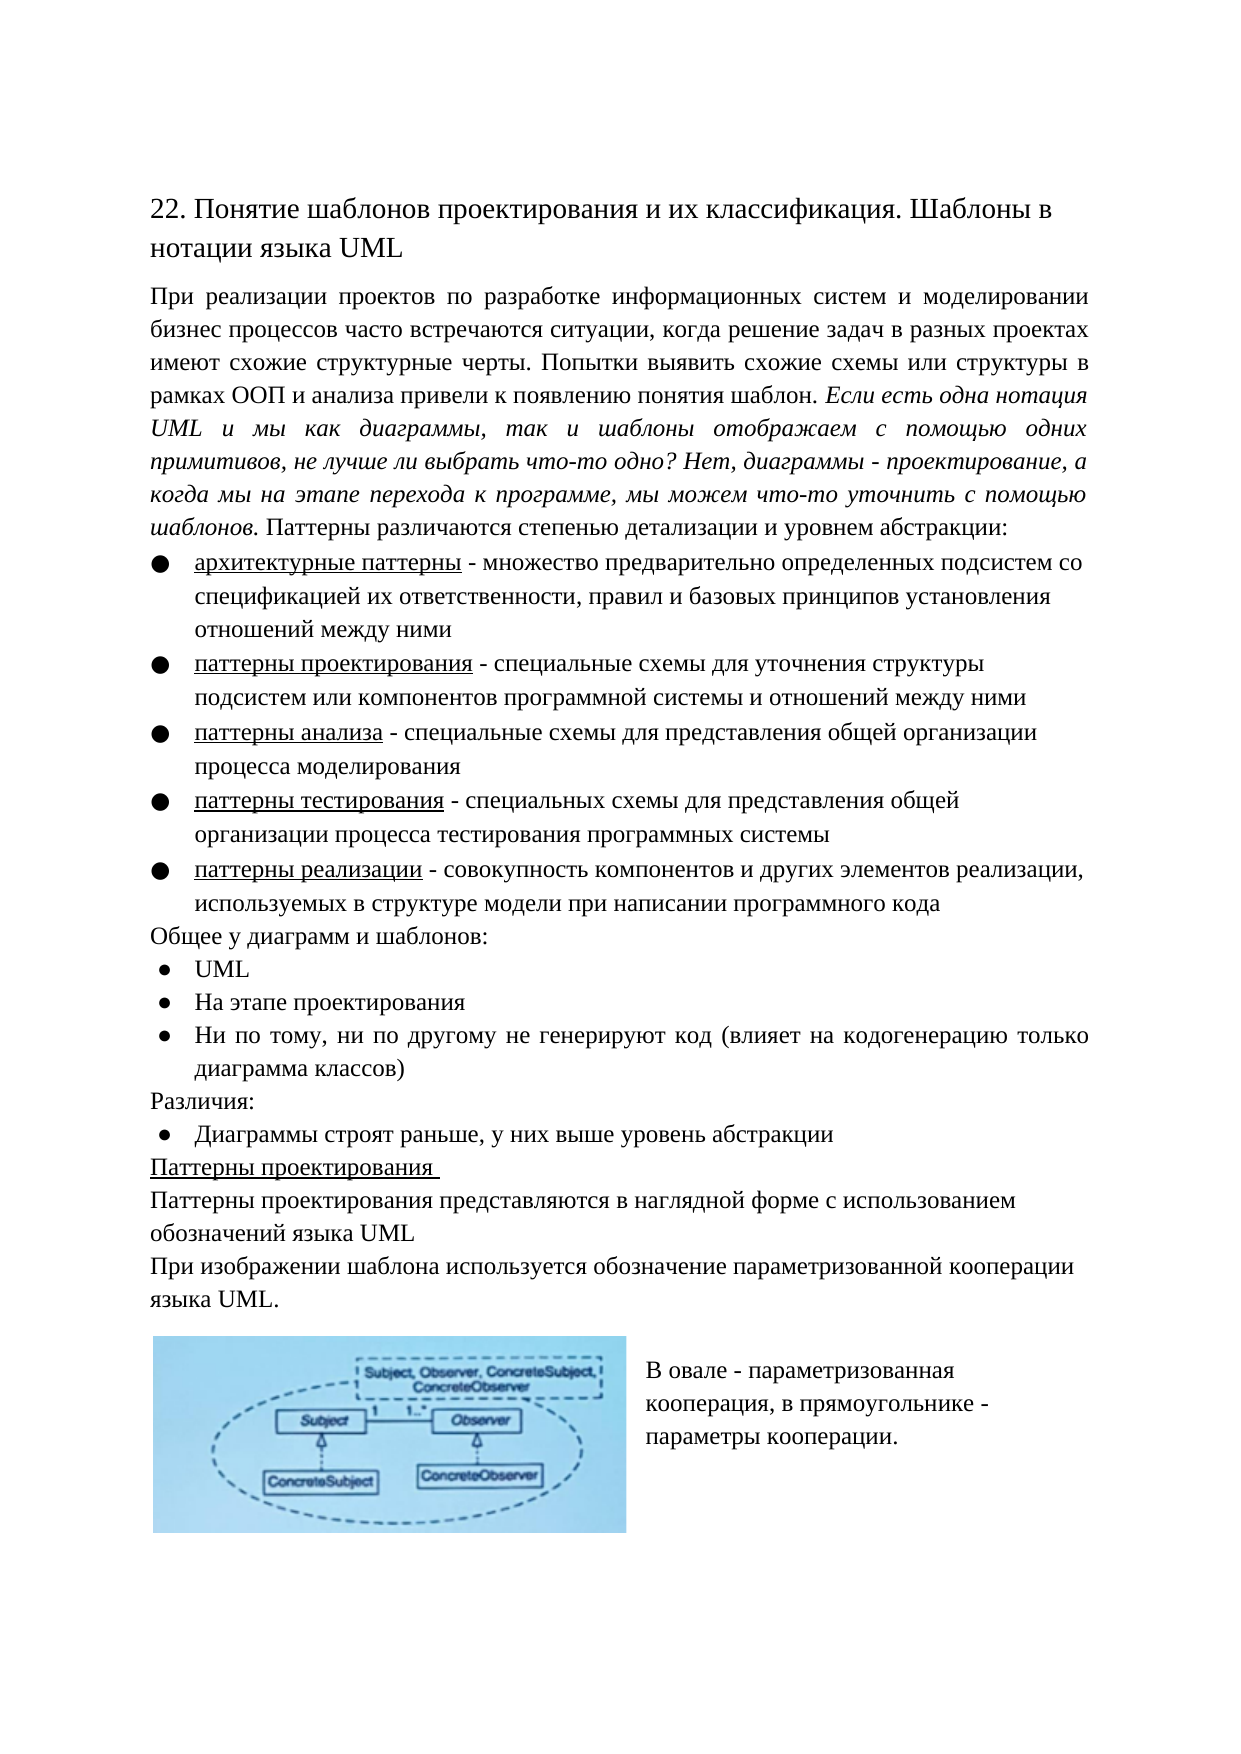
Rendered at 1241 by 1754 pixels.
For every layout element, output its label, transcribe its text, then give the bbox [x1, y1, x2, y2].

list Ни по тому, ни по другому не генерируют код (влияет на кодогенерацию только диаграмма классов) [157, 1020, 1090, 1082]
list Диаграммы строят раньше, у них выше уровень абстракции [157, 1119, 1090, 1148]
text При изображении шаблона используется обозначение параметризованной кооперации языка UML. [150, 1251, 1090, 1313]
text Различия: [150, 1086, 1090, 1115]
text Общее у диаграмм и шаблонов: [150, 921, 1090, 950]
text Паттерны проектирования представляются в наглядной форме с использованием обозначений языка UML [150, 1185, 1090, 1247]
list паттерны проектирования - специальные схемы для уточнения структуры подсистем или компонентов программной системы и отношений между ними [150, 647, 1090, 711]
list паттерны тестирования - специальных схемы для представления общей организации процесса тестирования программных системы [150, 784, 1090, 848]
subtitle 22. Понятие шаблонов проектирования и их классификация. Шаблоны в нотации языка UML [150, 192, 1090, 264]
list На этапе проектирования [157, 987, 1090, 1016]
list архитектурные паттерны - множество предварительно определенных подсистем со спецификацией их ответственности, правил и базовых принципов установления отношений между ними [150, 545, 1090, 643]
picture [153, 1336, 627, 1533]
text Паттерны проектирования [150, 1152, 1090, 1181]
text В овале - параметризованная кооперация, в прямоугольнике - параметры кооперации. [627, 1355, 1090, 1449]
list UML [157, 954, 1090, 983]
text При реализации проектов по разработке информационных систем и моделировании бизнес процессов часто встречаются ситуации, когда решение задач в разных проектах имеют схожие структурные черты. Попытки выявить схожие схемы или структуры в рамках ООП и анализа привели к появлению понятия шаблон. Если есть одна нотация UML и мы как диаграммы, так и шаблоны отображаем с помощью одних примитивов, не лучше ли выбрать что-то одно? Нет, диаграммы - проектирование, а когда мы на этапе перехода к программе, мы можем что-то уточнить с помощью шаблонов. Паттерны различаются степенью детализации и уровнем абстракции: [150, 281, 1090, 541]
list паттерны реализации - совокупность компонентов и других элементов реализации, используемых в структуре модели при написании программного кода [150, 853, 1090, 917]
list паттерны анализа - специальные схемы для представления общей организации процесса моделирования [150, 716, 1090, 780]
